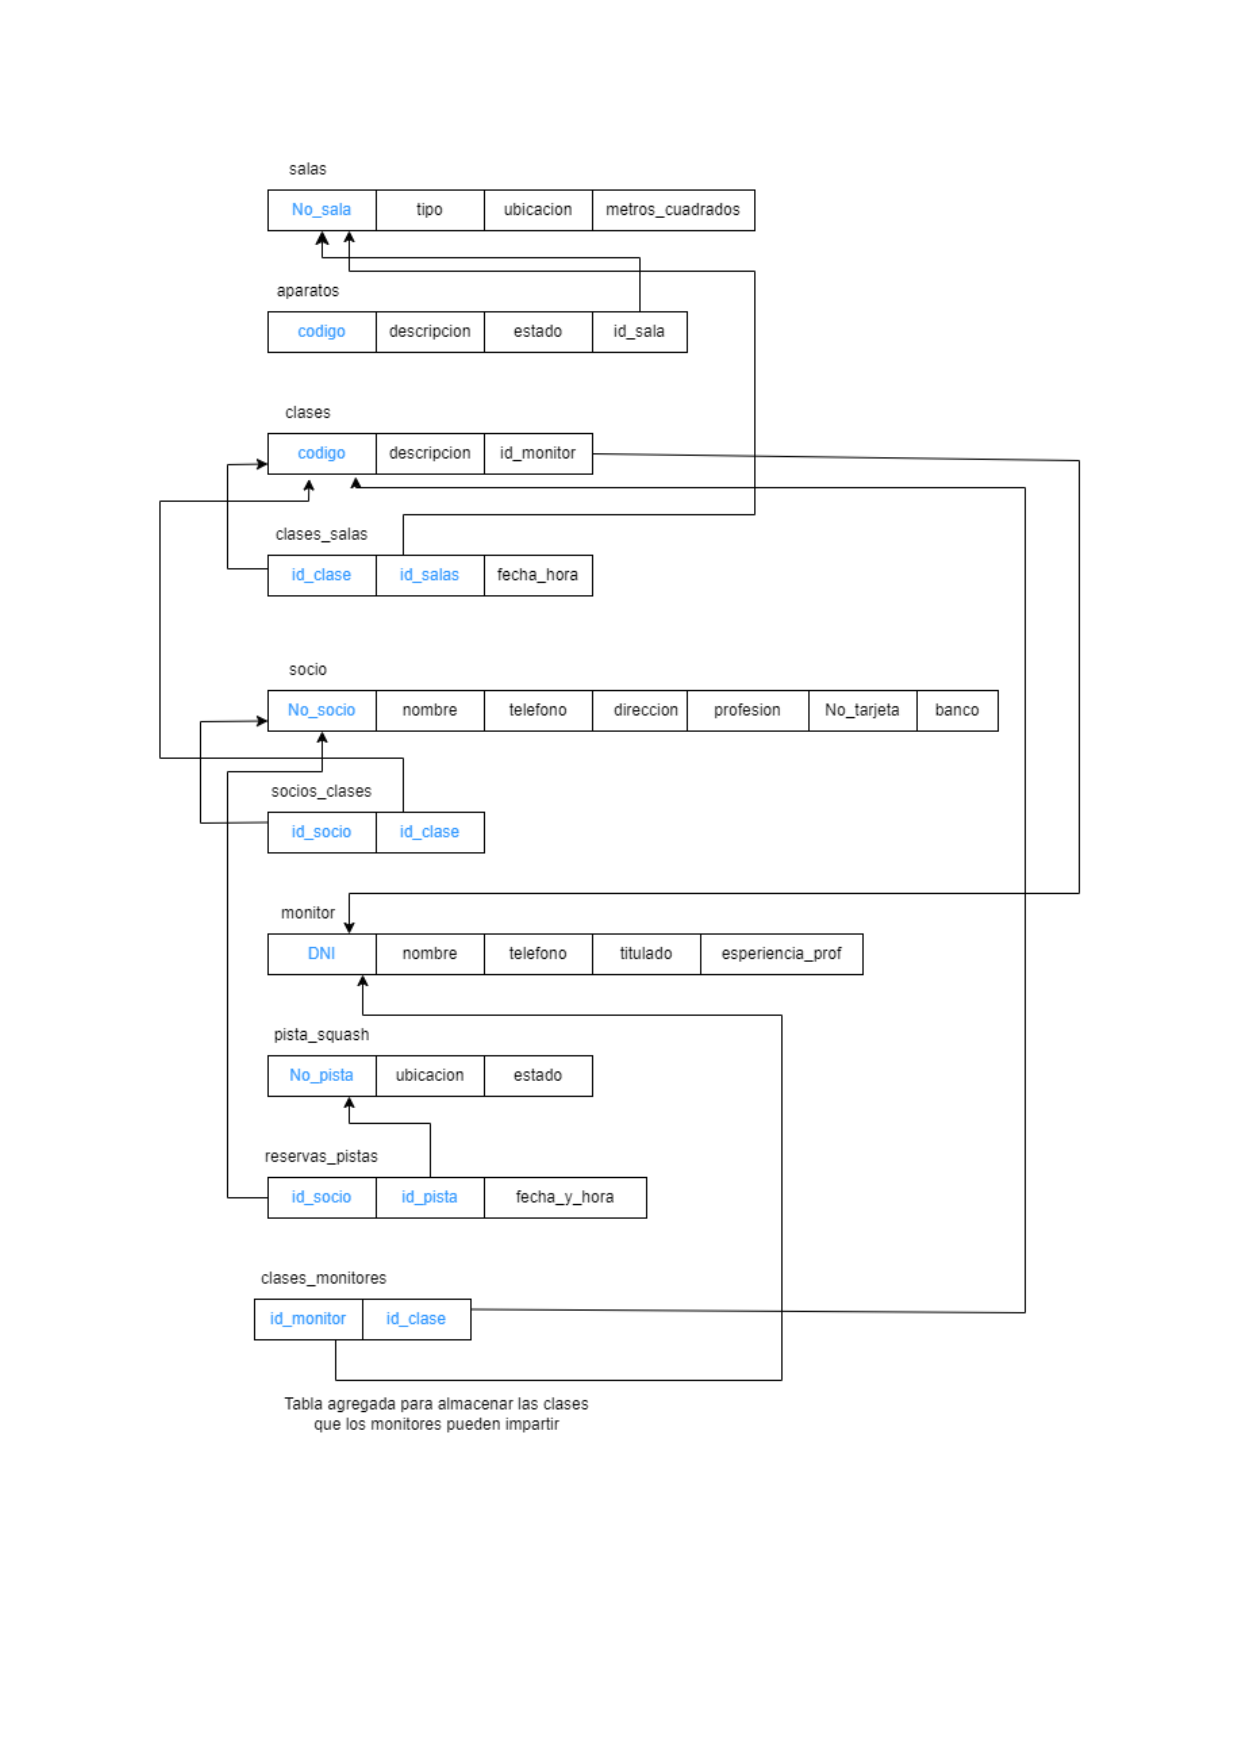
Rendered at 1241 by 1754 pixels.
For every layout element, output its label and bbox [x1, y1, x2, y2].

picture [150, 150, 1091, 1434]
